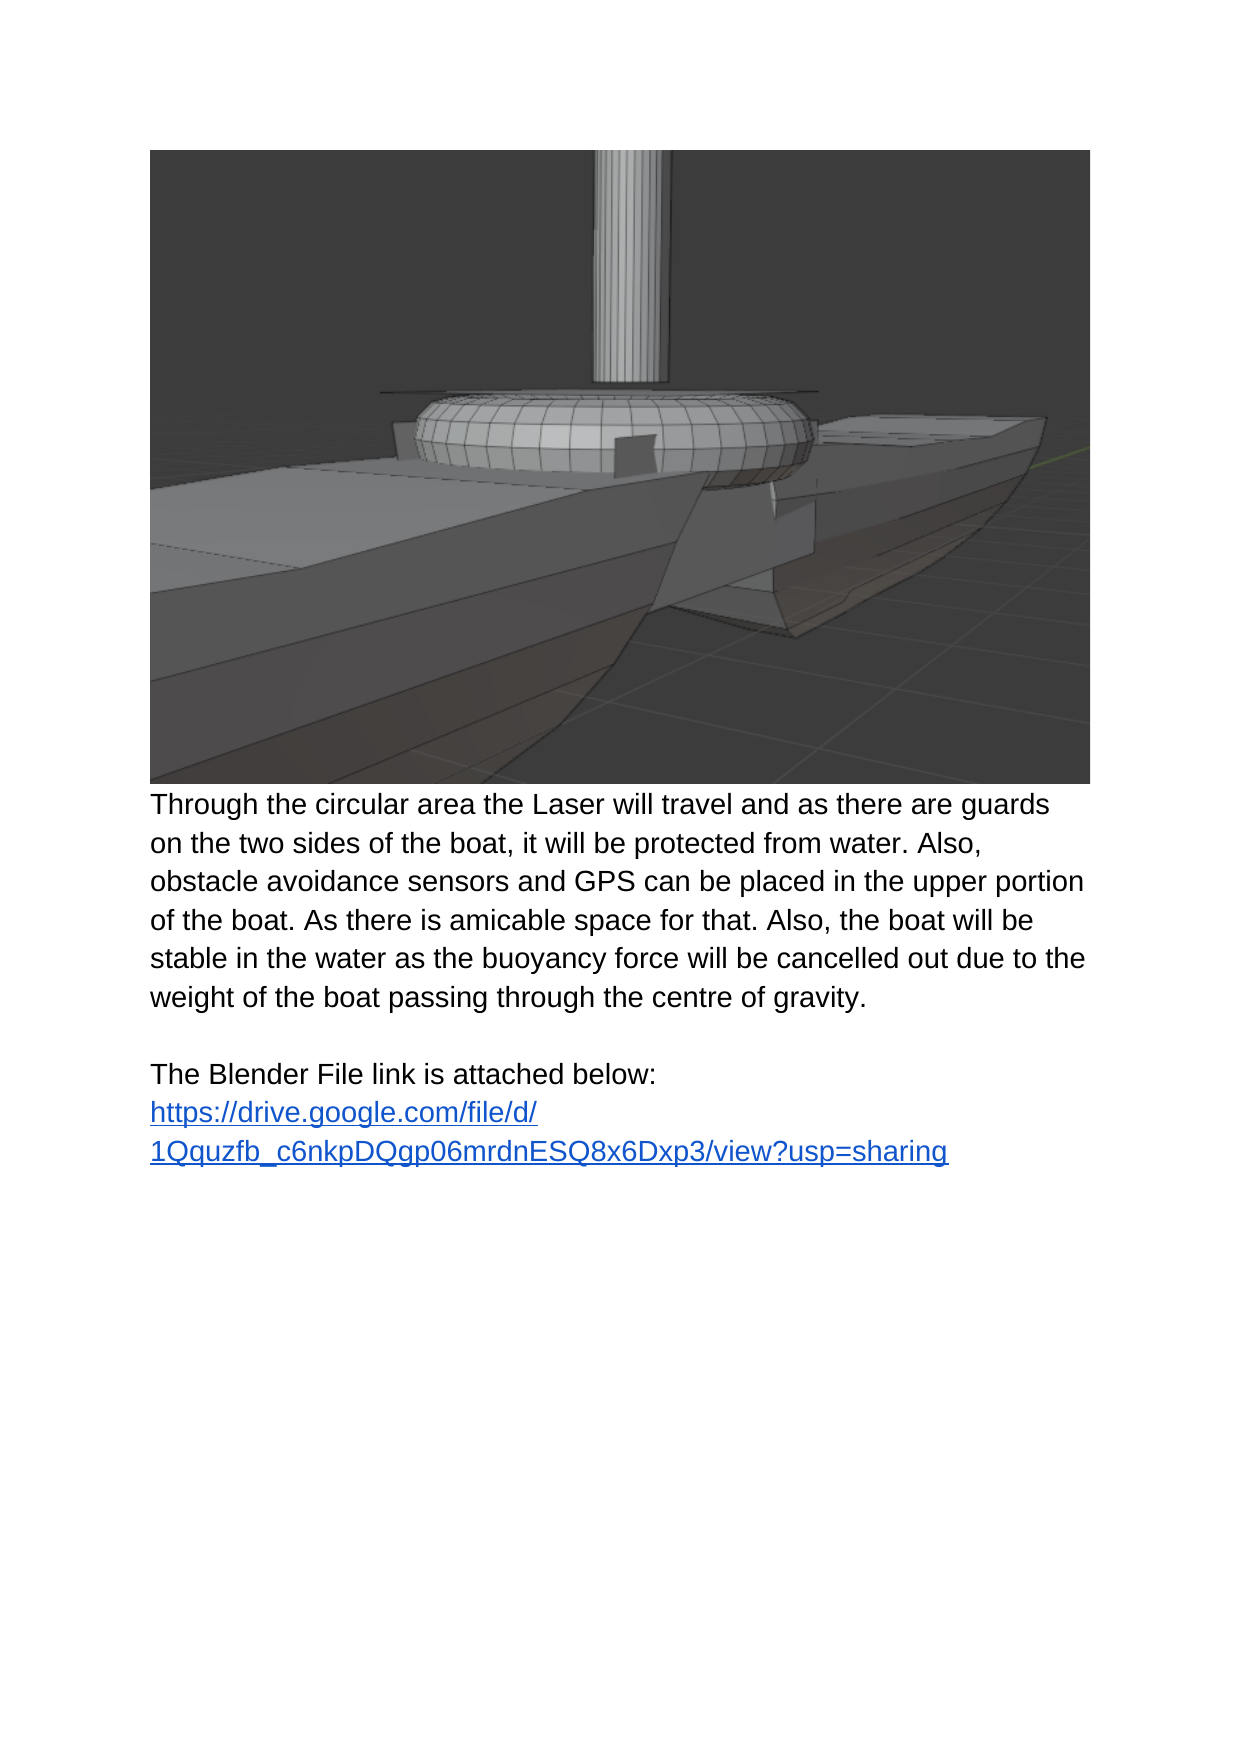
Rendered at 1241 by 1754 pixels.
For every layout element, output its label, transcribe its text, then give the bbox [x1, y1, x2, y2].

text The Blender File link is attached below: [150, 1057, 1090, 1091]
text Through the circular area the Laser will travel and as there are guards on the two sides of the boat, it will be protected from water. Also, obstacle avoidance sensors and GPS can be placed in the upper portion of the boat. As there is amicable space for that. Also, the boat will be stable in the water as the buoyancy force will be cancelled out due to the weight of the boat passing through the centre of gravity. [150, 787, 1090, 1013]
picture [150, 150, 1091, 784]
text https://drive.google.com/file/d/1Qquzfb_c6nkpDQgp06mrdnESQ8x6Dxp3/view?usp=sharing [150, 1096, 1090, 1168]
